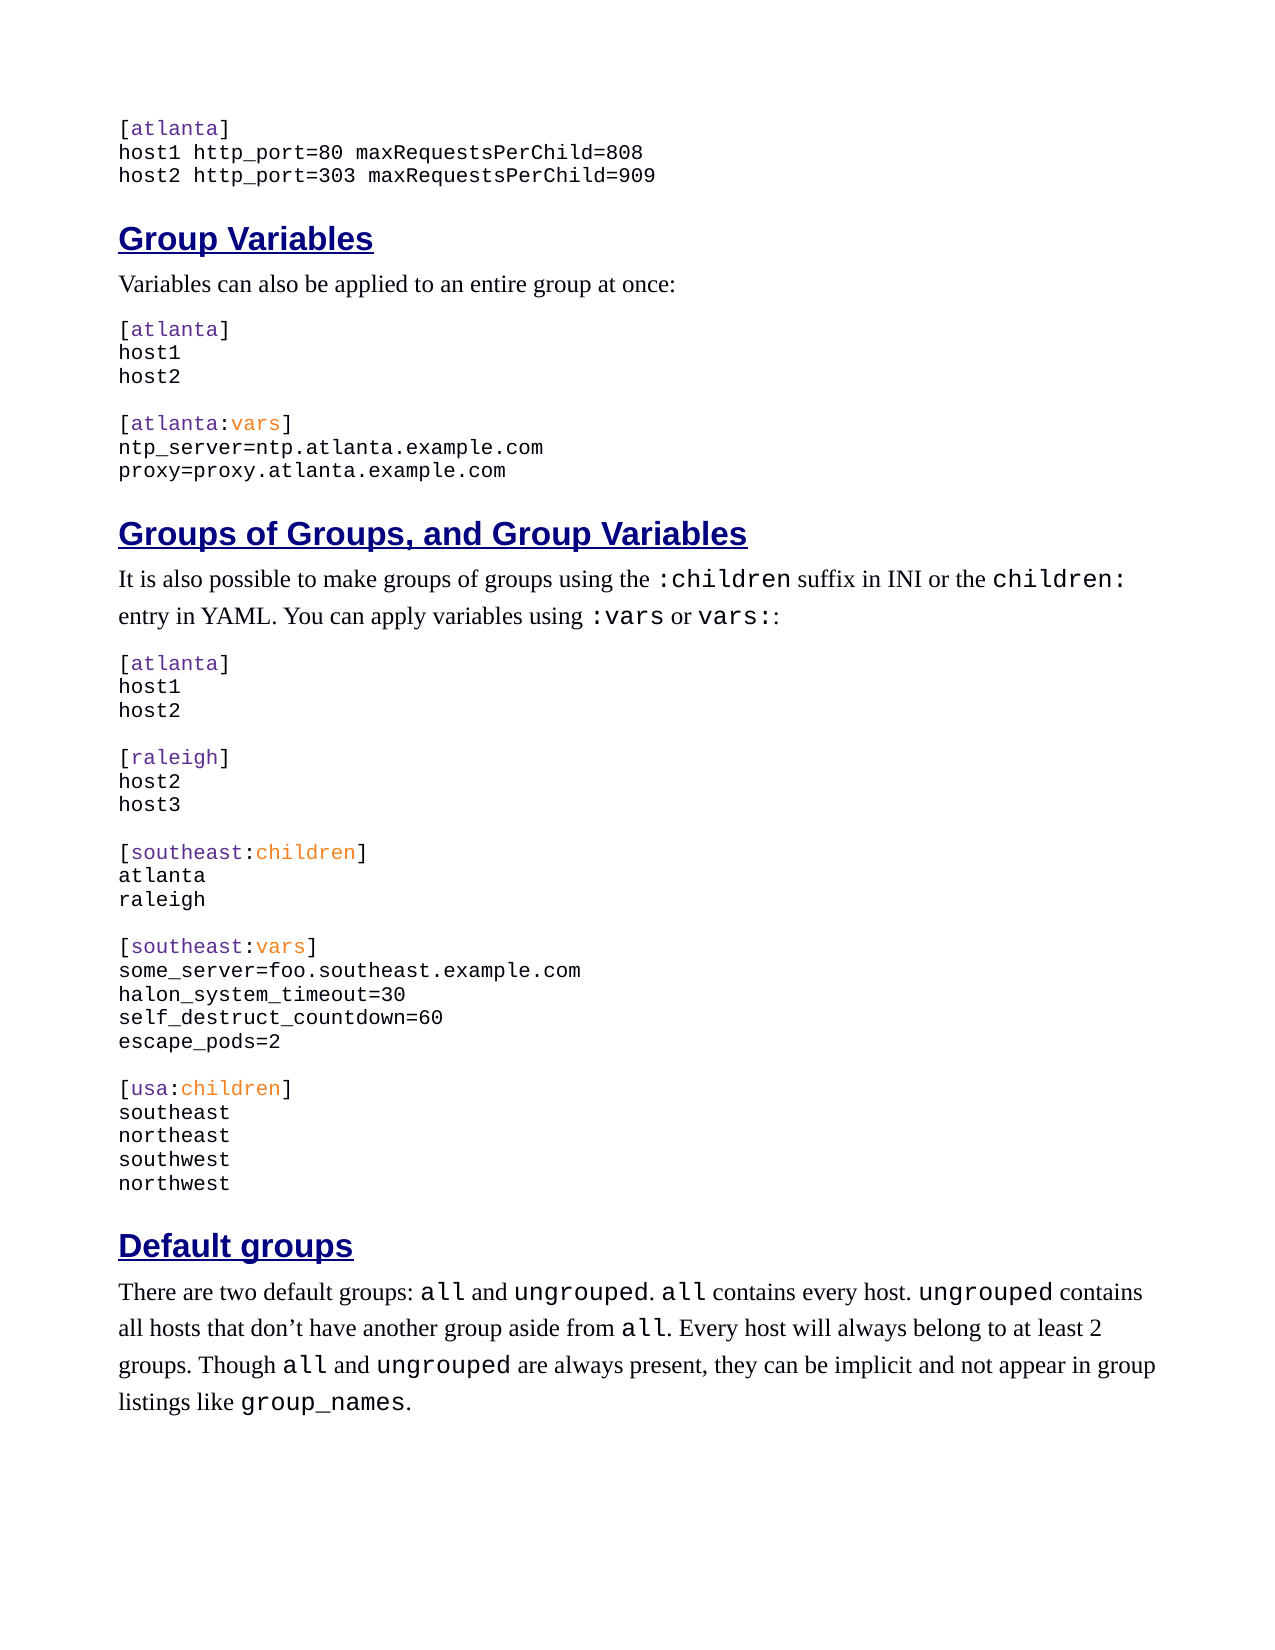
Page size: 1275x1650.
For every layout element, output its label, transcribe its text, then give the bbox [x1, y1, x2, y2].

text host1 http_port=80 maxRequestsPerChild=808 [118, 142, 1157, 165]
text host2 [118, 366, 1157, 389]
text northwest [118, 1173, 1157, 1196]
text [southeast:children] [118, 842, 1157, 865]
text There are two default groups: all and ungrouped. all contains every host. ungrouped contains all hosts that don’t have another group aside from all. Every host will always belong to at least 2 groups. Though all and ungrouped are always present, they can be implicit and not appear in group listings like group_names. [118, 1277, 1157, 1417]
text southeast [118, 1102, 1157, 1126]
text [usa:children] [118, 1078, 1157, 1102]
text escape_pods=2 [118, 1031, 1157, 1054]
text [atlanta] [118, 653, 1157, 676]
text [atlanta] [118, 118, 1157, 142]
text some_server=foo.southeast.example.com [118, 960, 1157, 984]
text proxy=proxy.atlanta.example.com [118, 460, 1157, 484]
subtitle Groups of Groups, and Group Variables [118, 513, 1157, 552]
text [raleigh] [118, 747, 1157, 771]
text host2 [118, 700, 1157, 723]
text raleigh [118, 889, 1157, 913]
text [southeast:vars] [118, 936, 1157, 960]
text host1 [118, 342, 1157, 366]
text It is also possible to make groups of groups using the :children suffix in INI or the children: entry in YAML. You can apply variables using :vars or vars:: [118, 564, 1157, 632]
text Variables can also be applied to an entire group at once: [118, 269, 1157, 298]
text host2 http_port=303 maxRequestsPerChild=909 [118, 165, 1157, 189]
text host1 [118, 676, 1157, 700]
text host3 [118, 794, 1157, 818]
text [atlanta:vars] [118, 413, 1157, 437]
text ntp_server=ntp.atlanta.example.com [118, 437, 1157, 460]
text halon_system_timeout=30 [118, 984, 1157, 1007]
text host2 [118, 771, 1157, 794]
text southwest [118, 1149, 1157, 1173]
subtitle Default groups [118, 1226, 1157, 1264]
text northeast [118, 1126, 1157, 1149]
subtitle Group Variables [118, 218, 1157, 257]
text [atlanta] [118, 318, 1157, 342]
text self_destruct_countdown=60 [118, 1007, 1157, 1031]
text atlanta [118, 865, 1157, 889]
